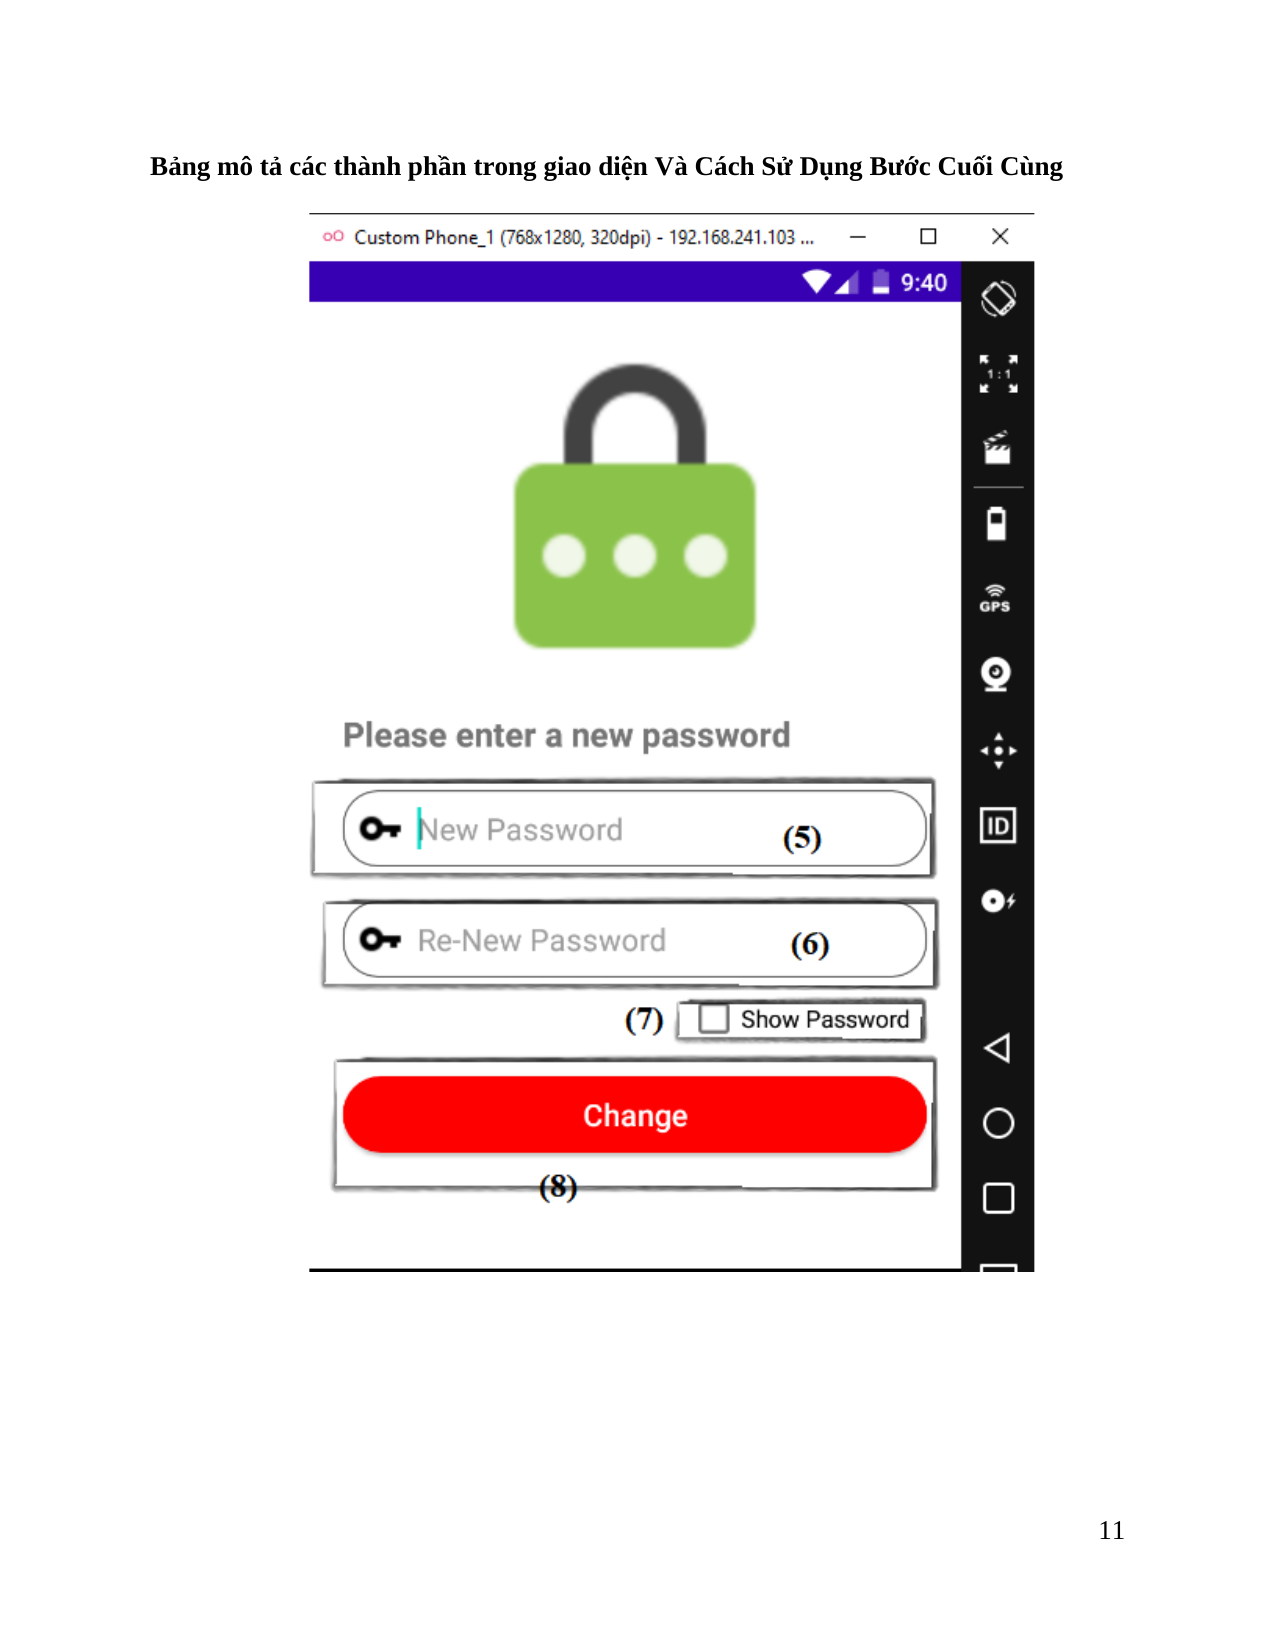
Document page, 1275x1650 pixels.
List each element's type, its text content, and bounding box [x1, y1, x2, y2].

picture [309, 213, 1035, 1272]
text Bảng mô tả các thành phần trong giao diện Và Cách Sử Dụng Bước Cuối Cùng [150, 150, 1125, 181]
